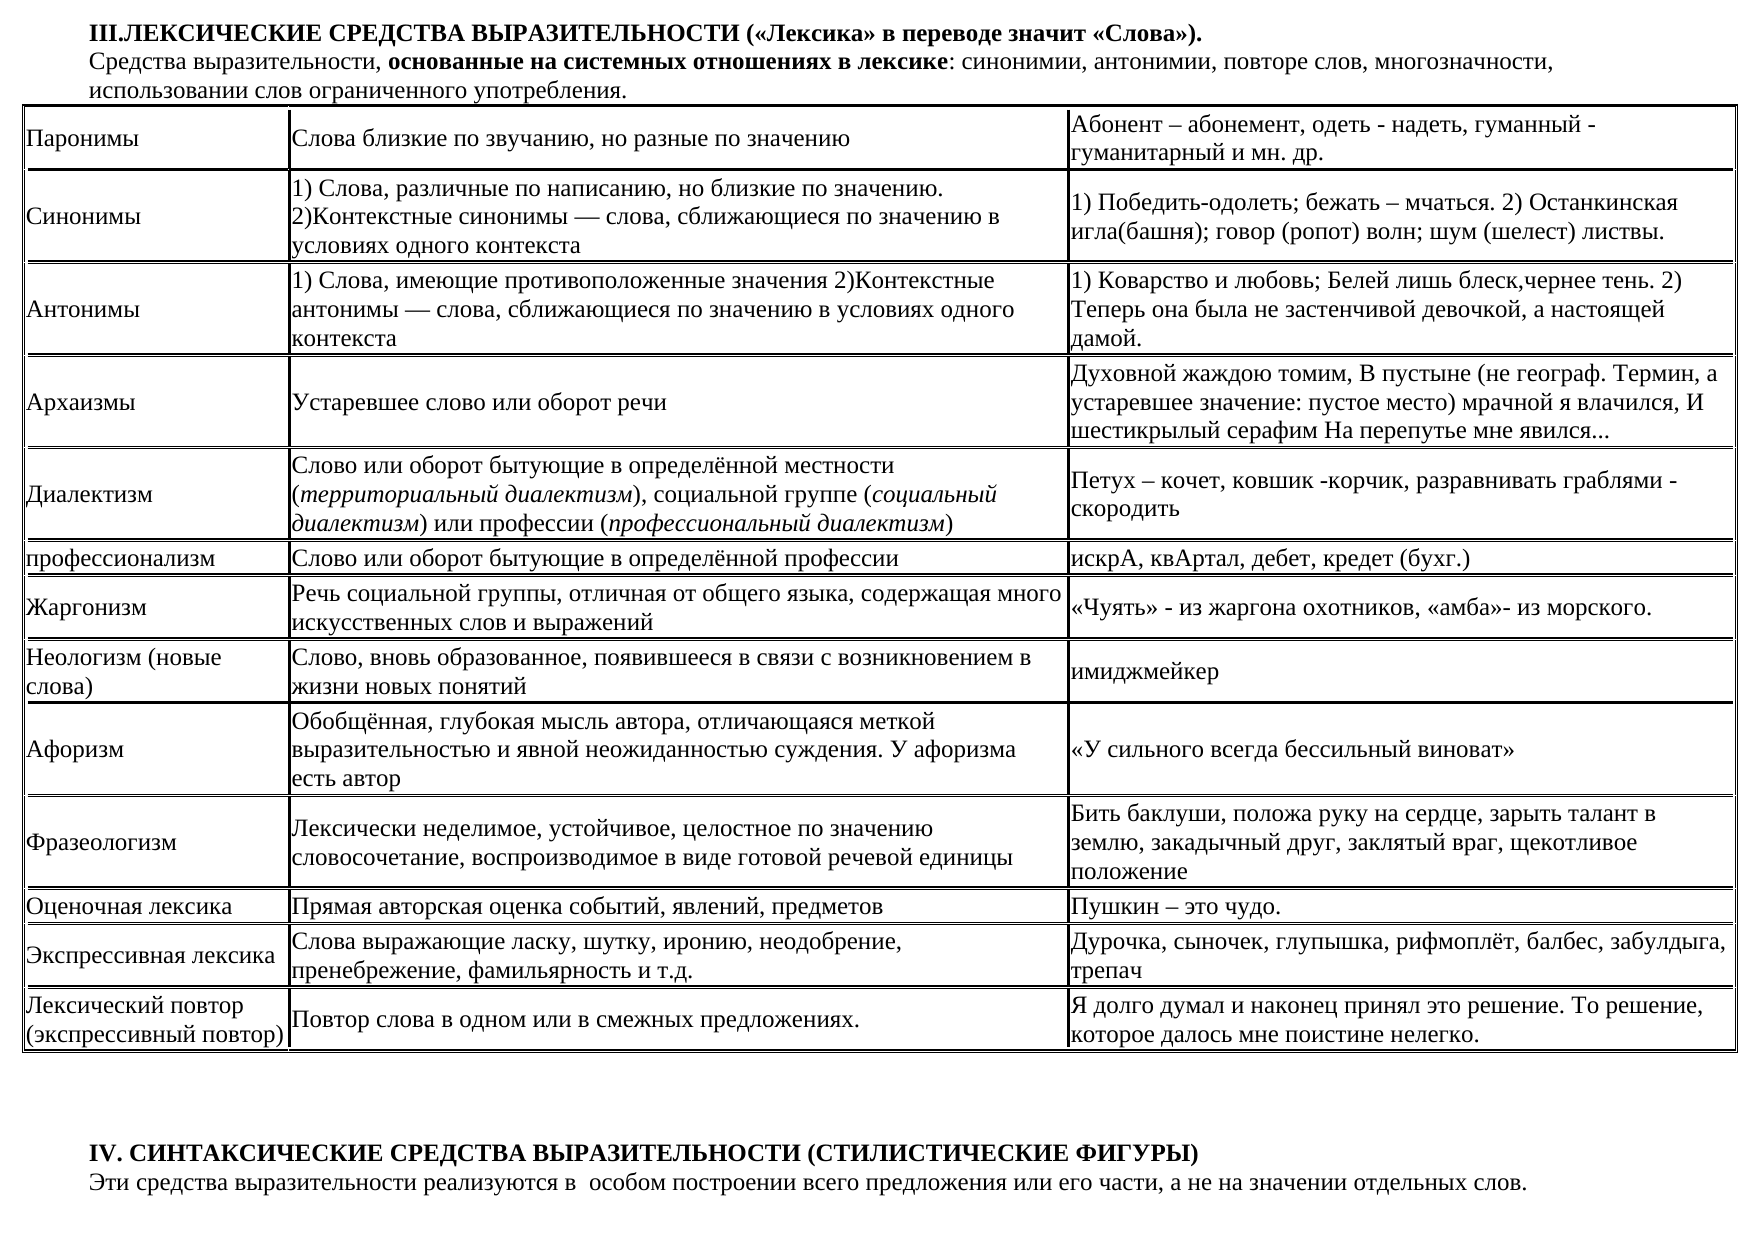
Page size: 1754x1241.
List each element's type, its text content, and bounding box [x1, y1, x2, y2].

table_cell Архаизмы [25, 353, 288, 446]
table_cell Фразеологизм [23, 794, 289, 886]
text Средства выразительности, основанные на системных отношениях в лексике: синонимии, антонимии, повторе слов, многозначности, использовании слов ограниченного употребления. [89, 46, 1665, 104]
table_cell Диалектизм [23, 446, 289, 538]
table_cell Я долго думал и наконец принял это решение. То решение, которое далось мне поистине нелегко. [1068, 985, 1735, 1049]
table_header Слова близкие по звучанию, но разные по значению [289, 107, 1068, 168]
table_cell Неологизм (новые слова) [25, 637, 288, 701]
table_cell Духовной жаждою томим, В пустыне (не географ. Термин, а устаревшее значение: пустое место) мрачной я влачился, И шестикрылый серафим На перепутье мне явился... [1070, 353, 1735, 446]
table_cell Слова выражающие ласку, шутку, иронию, неодобрение, пренебрежение, фамильярность и т.д. [291, 925, 1067, 985]
table_cell 1) Слова, имеющие противоположенные значения 2)Контекстные антонимы — слова, сближающиеся по значению в условиях одного контекста [291, 264, 1067, 353]
table_header Паронимы [25, 106, 289, 168]
table_cell Оценочная лексика [25, 886, 288, 921]
table_cell Лексически неделимое, устойчивое, целостное по значению словосочетание, воспроизводимое в виде готовой речевой единицы [291, 797, 1067, 886]
text Эти средства выразительности реализуются в особом построении всего предложения или его части, а не на значении отдельных слов. [89, 1167, 1665, 1196]
table_cell Прямая авторская оценка событий, явлений, предметов [291, 890, 1067, 921]
table_cell 1) Коварство и любовь; Белей лишь блеск,чернее тень. 2) Теперь она была не застенчивой девочкой, а настоящей дамой. [1070, 260, 1735, 353]
table_cell Слово, вновь образованное, появившееся в связи с возникновением в жизни новых понятий [291, 641, 1067, 701]
table_cell Пушкин – это чудо. [1070, 886, 1735, 921]
text IV. СИНТАКСИЧЕСКИЕ СРЕДСТВА ВЫРАЗИТЕЛЬНОСТИ (СТИЛИСТИЧЕСКИЕ ФИГУРЫ) [89, 1138, 1665, 1167]
table_cell Петух – кочет, ковшик -корчик, разравнивать граблями - скородить [1068, 446, 1736, 538]
table_cell «Чуять» - из жаргона охотников, «амба»- из морского. [1070, 573, 1735, 637]
table_cell Устаревшее слово или оборот речи [291, 357, 1067, 446]
table_header Абонент – абонемент, одеть - надеть, гуманный - гуманитарный и мн. др. [1068, 107, 1735, 168]
table_cell Обобщённая, глубокая мысль автора, отличающаяся меткой выразительностью и явной неожиданностью суждения. У афоризма есть автор [291, 704, 1067, 794]
table_cell 1) Слова, различные по написанию, но близкие по значению. 2)Контекстные синонимы — слова, сближающиеся по значению в условиях одного контекста [291, 171, 1067, 260]
table_cell «У сильного всегда бессильный виноват» [1070, 701, 1735, 794]
table_cell имиджмейкер [1070, 637, 1735, 701]
table_cell Бить баклуши, положа руку на сердце, зарыть талант в землю, закадычный друг, заклятый враг, щекотливое положение [1068, 794, 1736, 886]
table_cell искрА, квАртал, дебет, кредет (бухг.) [1070, 538, 1735, 573]
table_cell Афоризм [25, 701, 288, 794]
text III.ЛЕКСИЧЕСКИЕ СРЕДСТВА ВЫРАЗИТЕЛЬНОСТИ («Лексика» в переводе значит «Слова»). [89, 18, 1665, 46]
table_cell профессионализм [25, 538, 288, 573]
table_cell Дурочка, сыночек, глупышка, рифмоплёт, балбес, забулдыга, трепач [1070, 921, 1735, 985]
table_cell Экспрессивная лексика [25, 921, 288, 985]
table_cell 1) Победить-одолеть; бежать – мчаться. 2) Останкинская игла(башня); говор (ропот) волн; шум (шелест) листвы. [1070, 168, 1736, 260]
table_cell Повтор слова в одном или в смежных предложениях. [289, 989, 1068, 1049]
table_cell Лексический повтор (экспрессивный повтор) [25, 985, 289, 1049]
table_cell Слово или оборот бытующие в определённой местности (территориальный диалектизм), социальной группе (социальный диалектизм) или профессии (профессиональный диалектизм) [291, 449, 1067, 538]
table_cell Слово или оборот бытующие в определённой профессии [291, 542, 1067, 573]
table_cell Антонимы [25, 260, 288, 353]
table_cell Жаргонизм [25, 573, 288, 637]
table_cell Речь социальной группы, отличная от общего языка, содержащая много искусственных слов и выражений [291, 577, 1067, 637]
table_cell Синонимы [23, 168, 288, 260]
